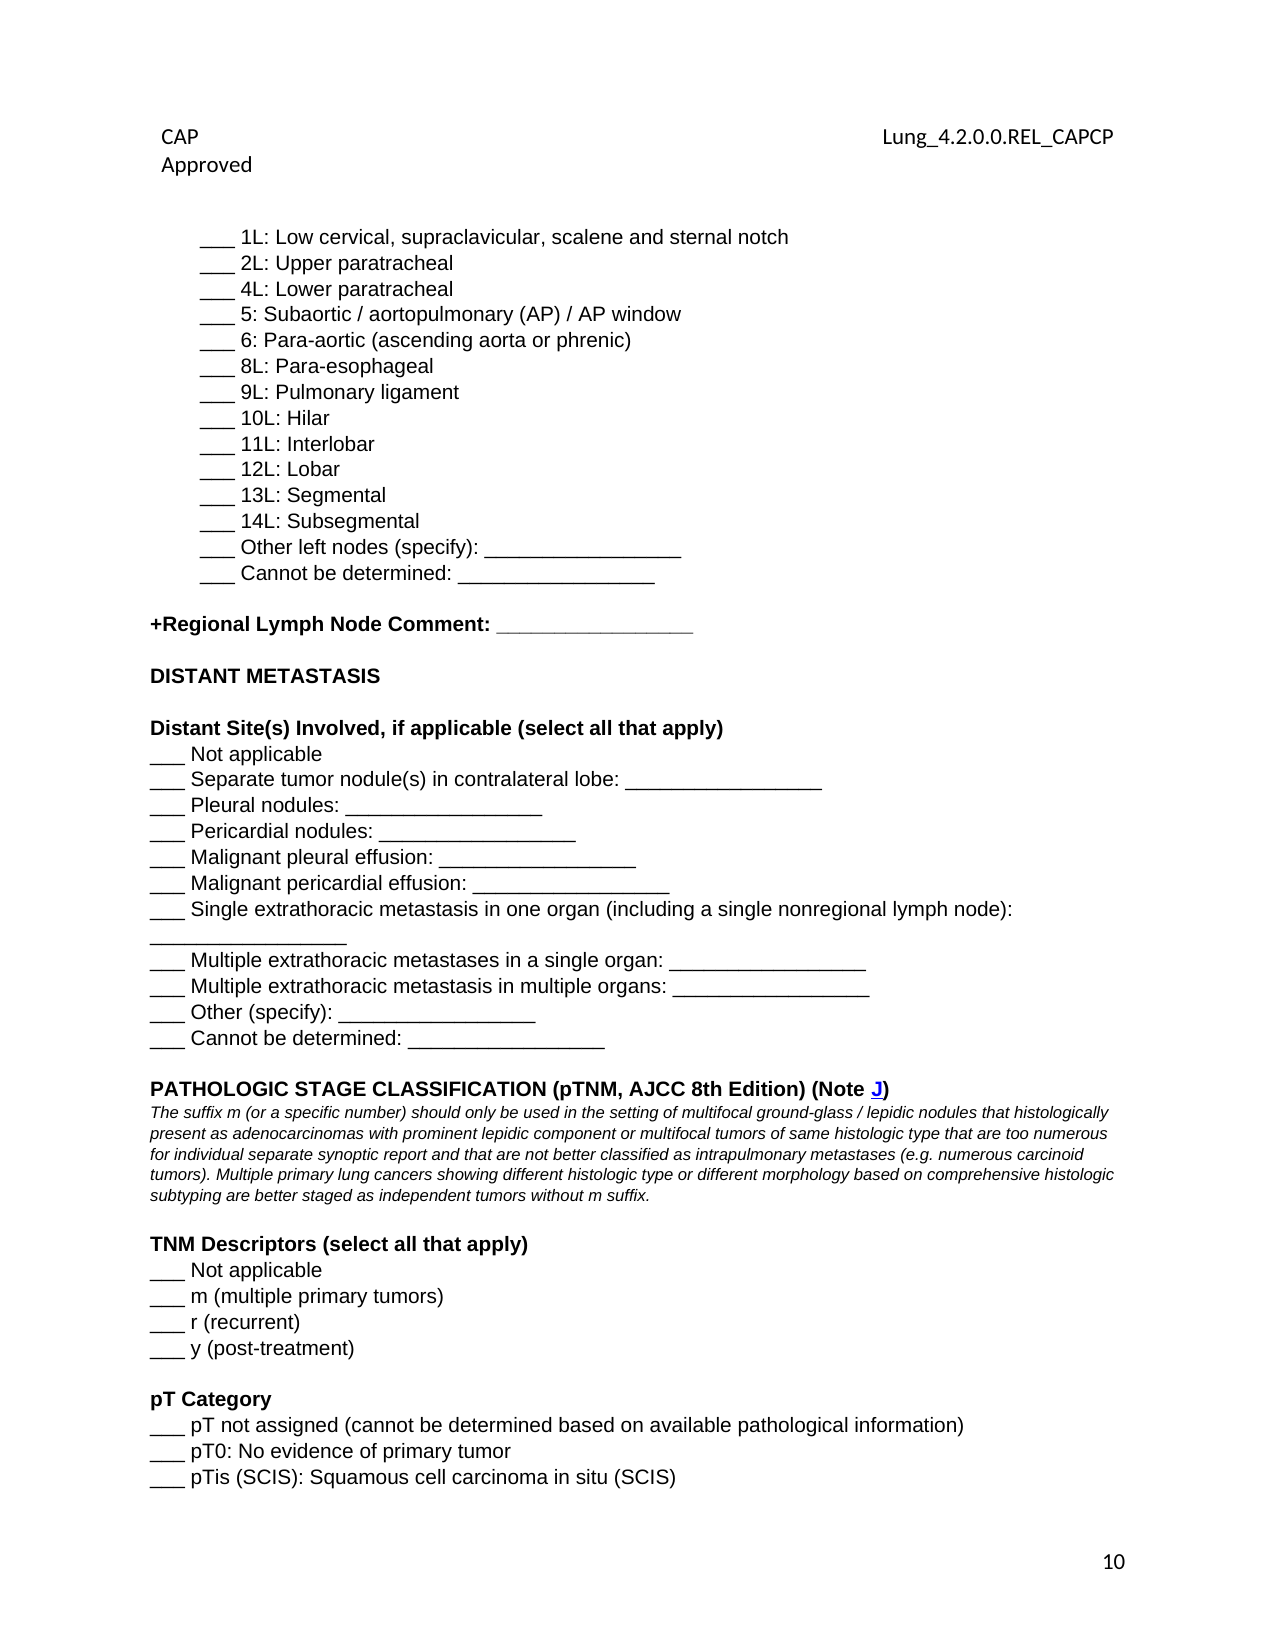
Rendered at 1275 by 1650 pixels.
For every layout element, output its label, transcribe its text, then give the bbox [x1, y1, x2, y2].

text ___ 12L: Lobar [150, 457, 1125, 481]
text pT Category [150, 1387, 1125, 1411]
text ___ Multiple extrathoracic metastases in a single organ: _________________ [150, 948, 1125, 972]
text ___ 6: Para-aortic (ascending aorta or phrenic) [150, 328, 1125, 352]
text ___ 1L: Low cervical, supraclavicular, scalene and sternal notch [150, 225, 1125, 249]
text TNM Descriptors (select all that apply) [150, 1232, 1125, 1256]
text ___ 10L: Hilar [150, 406, 1125, 429]
text ___ 5: Subaortic / aortopulmonary (AP) / AP window [150, 302, 1125, 326]
text ___ 14L: Subsegmental [150, 509, 1125, 533]
text The suffix m (or a specific number) should only be used in the setting of multifocal ground-glass / lepidic nodules that histologically present as adenocarcinomas with prominent lepidic component or multifocal tumors of same histologic type that are too numerous for individual separate synoptic report and that are not better classified as intrapulmonary metastases (e.g. numerous carcinoid tumors). Multiple primary lung cancers showing different histologic type or different morphology based on comprehensive histologic subtyping are better staged as independent tumors without m suffix. [150, 1103, 1125, 1205]
text ___ pTis (SCIS): Squamous cell carcinoma in situ (SCIS) [150, 1464, 1125, 1488]
text +Regional Lymph Node Comment: _________________ [150, 612, 1125, 636]
text ___ 11L: Interlobar [150, 431, 1125, 455]
text DISTANT METASTASIS [150, 664, 1125, 688]
text ___ 13L: Segmental [150, 483, 1125, 507]
text ___ Pleural nodules: _________________ [150, 793, 1125, 817]
text ___ pT not assigned (cannot be determined based on available pathological information) [150, 1413, 1125, 1437]
text Distant Site(s) Involved, if applicable (select all that apply) [150, 716, 1125, 739]
text ___ Multiple extrathoracic metastasis in multiple organs: _________________ [150, 974, 1125, 998]
text ___ pT0: No evidence of primary tumor [150, 1439, 1125, 1463]
text ___ Not applicable [150, 741, 1125, 765]
text ___ Cannot be determined: _________________ [150, 561, 1125, 584]
text ___ r (recurrent) [150, 1309, 1125, 1333]
text ___ 2L: Upper paratracheal [150, 251, 1125, 274]
text ___ Other left nodes (specify): _________________ [150, 535, 1125, 559]
text ___ 9L: Pulmonary ligament [150, 380, 1125, 404]
text ___ Single extrathoracic metastasis in one organ (including a single nonregional lymph node): _________________ [150, 896, 1125, 946]
text ___ Malignant pleural effusion: _________________ [150, 845, 1125, 869]
text ___ Cannot be determined: _________________ [150, 1026, 1125, 1049]
text ___ m (multiple primary tumors) [150, 1284, 1125, 1308]
text ___ Separate tumor nodule(s) in contralateral lobe: _________________ [150, 767, 1125, 791]
text ___ Other (specify): _________________ [150, 1000, 1125, 1024]
text ___ 4L: Lower paratracheal [150, 276, 1125, 300]
text PATHOLOGIC STAGE CLASSIFICATION (pTNM, AJCC 8th Edition) (Note J) [150, 1077, 1125, 1101]
text ___ Not applicable [150, 1258, 1125, 1282]
text ___ Pericardial nodules: _________________ [150, 819, 1125, 843]
text ___ 8L: Para-esophageal [150, 354, 1125, 378]
text ___ y (post-treatment) [150, 1335, 1125, 1359]
text ___ Malignant pericardial effusion: _________________ [150, 871, 1125, 894]
